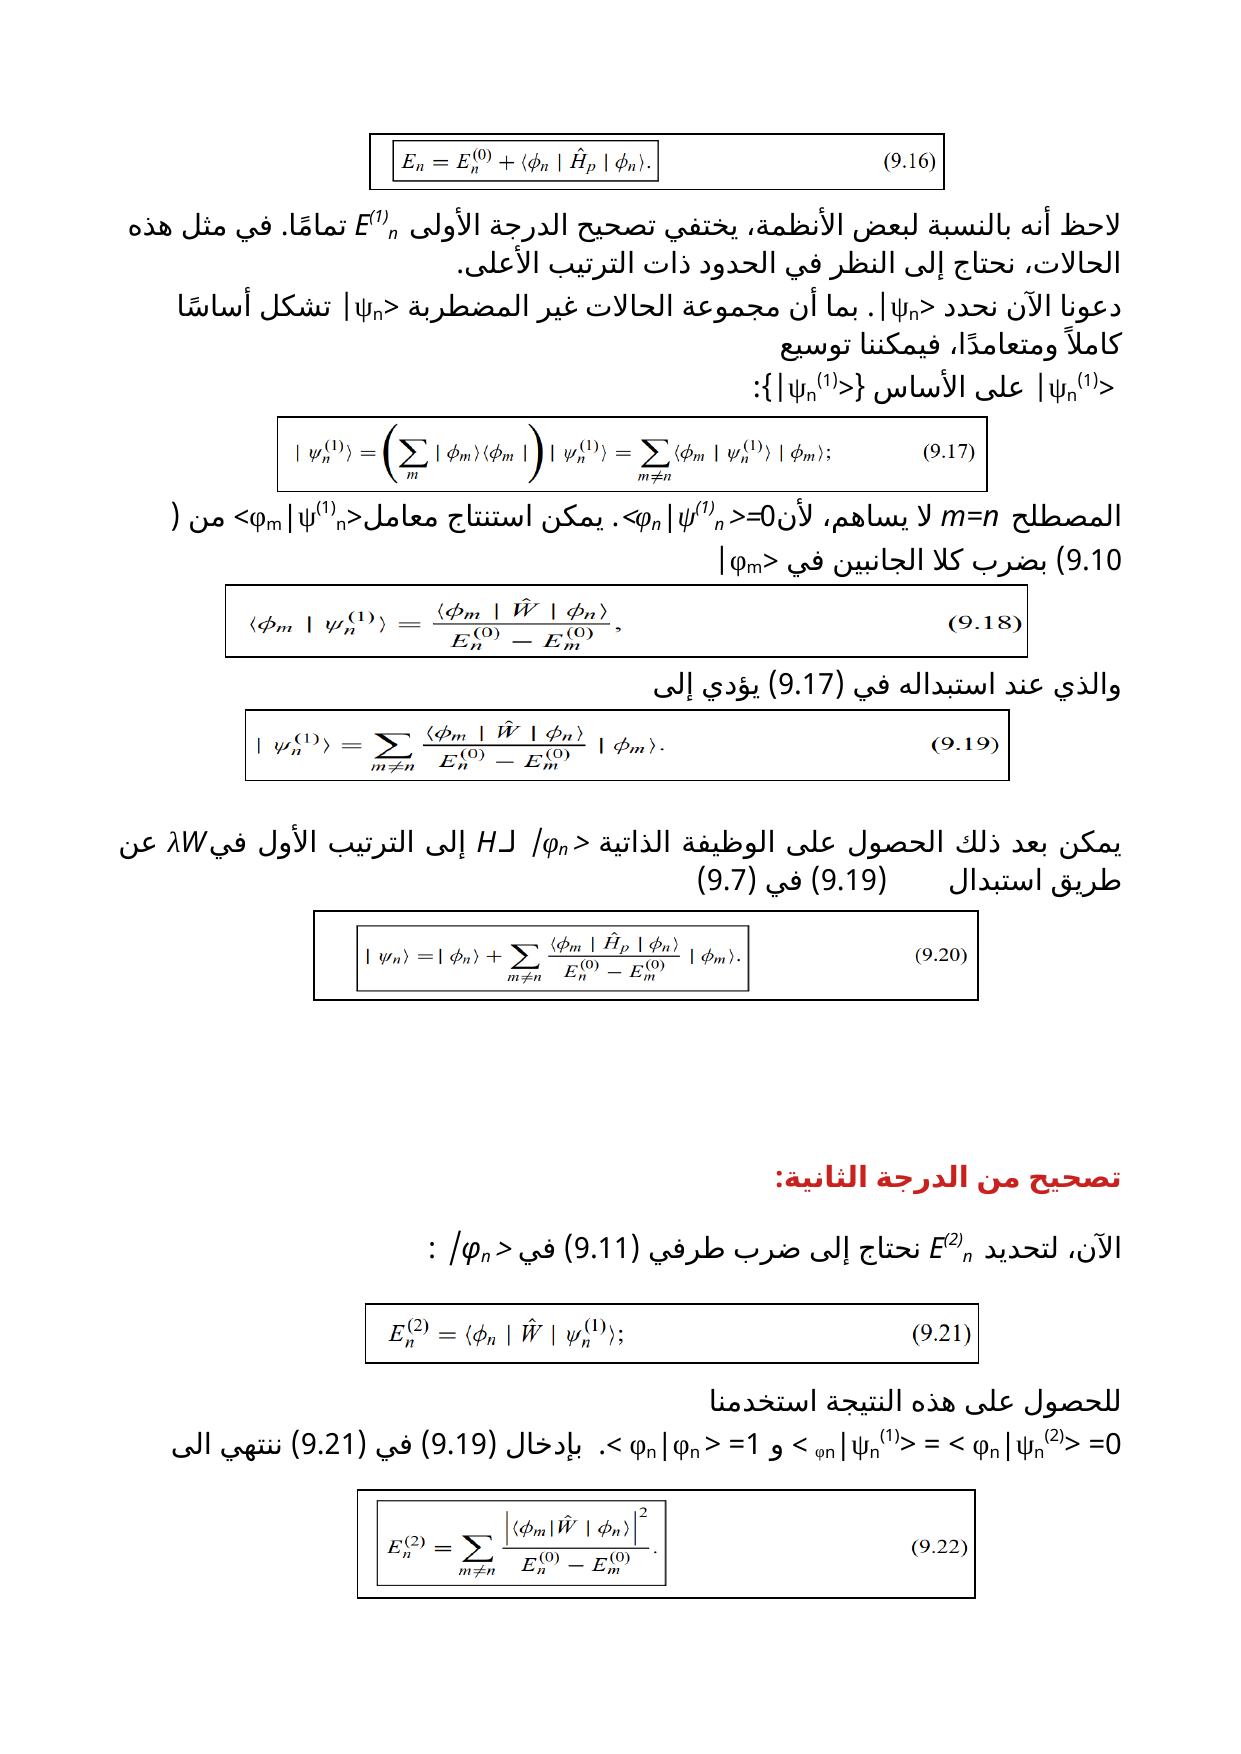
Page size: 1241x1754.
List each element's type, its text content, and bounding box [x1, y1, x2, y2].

picture [358, 1491, 974, 1597]
text تصحيح من الدرجة الثانية: [118, 1161, 1122, 1199]
picture [371, 135, 943, 189]
picture [315, 912, 977, 999]
text <(1)ψn| على الأساس {<(1)ψn|}: [118, 366, 1122, 409]
text المصطلح m=n لا يساهم، لأن0=<φn|ψ(1)n>. يمكن استنتاج معامل<φm|ψ(1)n> من (9.10) بضرب كلا الجانبين في <φm| [118, 496, 1122, 582]
text يمكن بعد ذلك الحصول على الوظيفة الذاتية <φn| لـH إلى الترتيب الأول فيλW عن طريق استبدال (9.19) في (9.7) [118, 821, 1122, 902]
text φn|ψn(1)> = < φn|ψn(2)> =0 > و φn|φn > =1 >. بإدخال (9.19) في (9.21) ننتهي الى [118, 1424, 1122, 1467]
picture [246, 711, 1008, 780]
text والذي عند استبداله في (9.17) يؤدي إلى [118, 668, 1122, 706]
picture [278, 418, 986, 491]
text للحصول على هذه النتيجة استخدمنا [118, 1386, 1122, 1424]
picture [366, 1305, 978, 1362]
text دعونا الآن نحدد <ψn|. بما أن مجموعة الحالات غير المضطربة <ψn| تشكل أساسًا كاملاً ومتعامدًا، فيمكننا توسيع [118, 285, 1122, 366]
text لاحظ أنه بالنسبة لبعض الأنظمة، يختفي تصحيح الدرجة الأولى E(1)n تمامًا. في مثل هذه الحالات، نحتاج إلى النظر في الحدود ذات الترتيب الأعلى. [118, 204, 1122, 285]
text الآن، لتحديد E(2)n نحتاج إلى ضرب طرفي (9.11) في <φn│ : [118, 1228, 1122, 1271]
picture [226, 586, 1027, 656]
